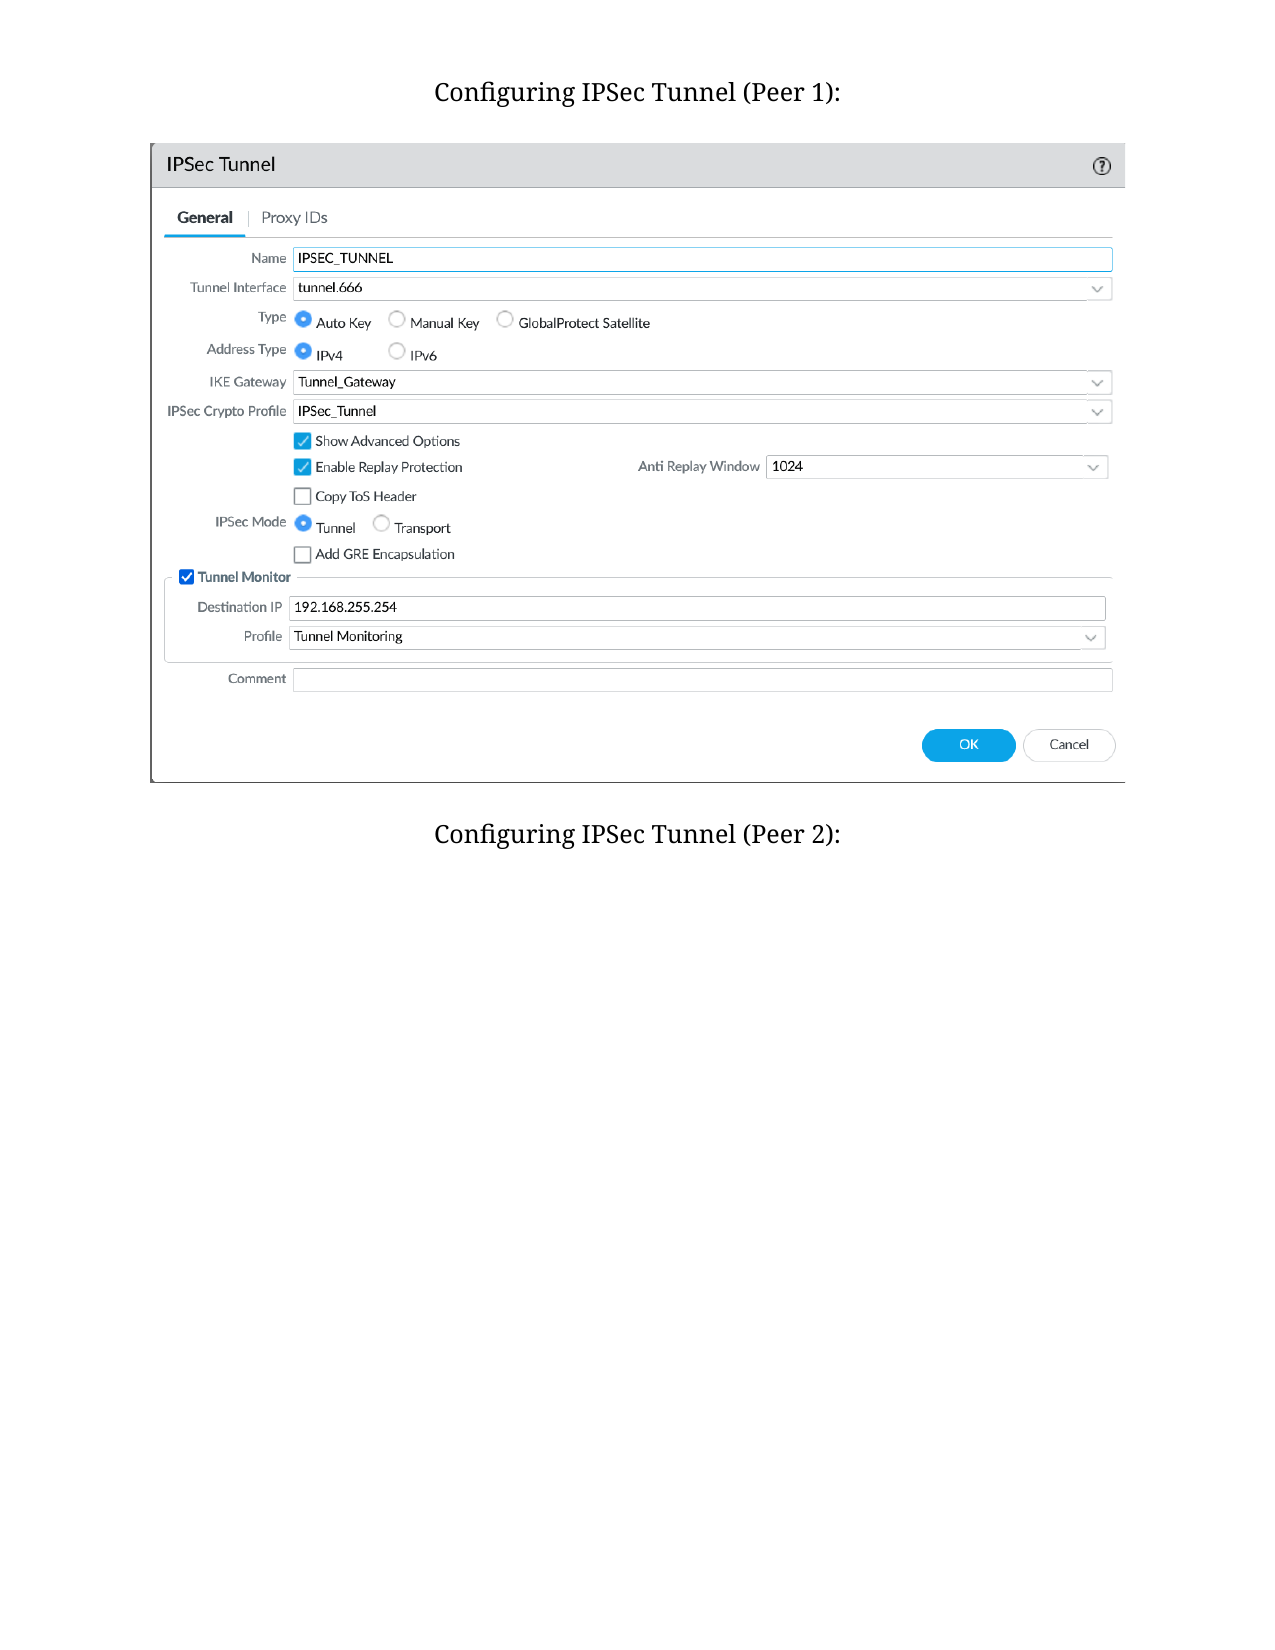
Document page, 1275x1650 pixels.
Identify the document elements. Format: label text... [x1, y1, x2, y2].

text Configuring IPSec Tunnel (Peer 1): [75, 75, 1200, 109]
picture [150, 143, 1125, 783]
text Configuring IPSec Tunnel (Peer 2): [75, 817, 1200, 851]
